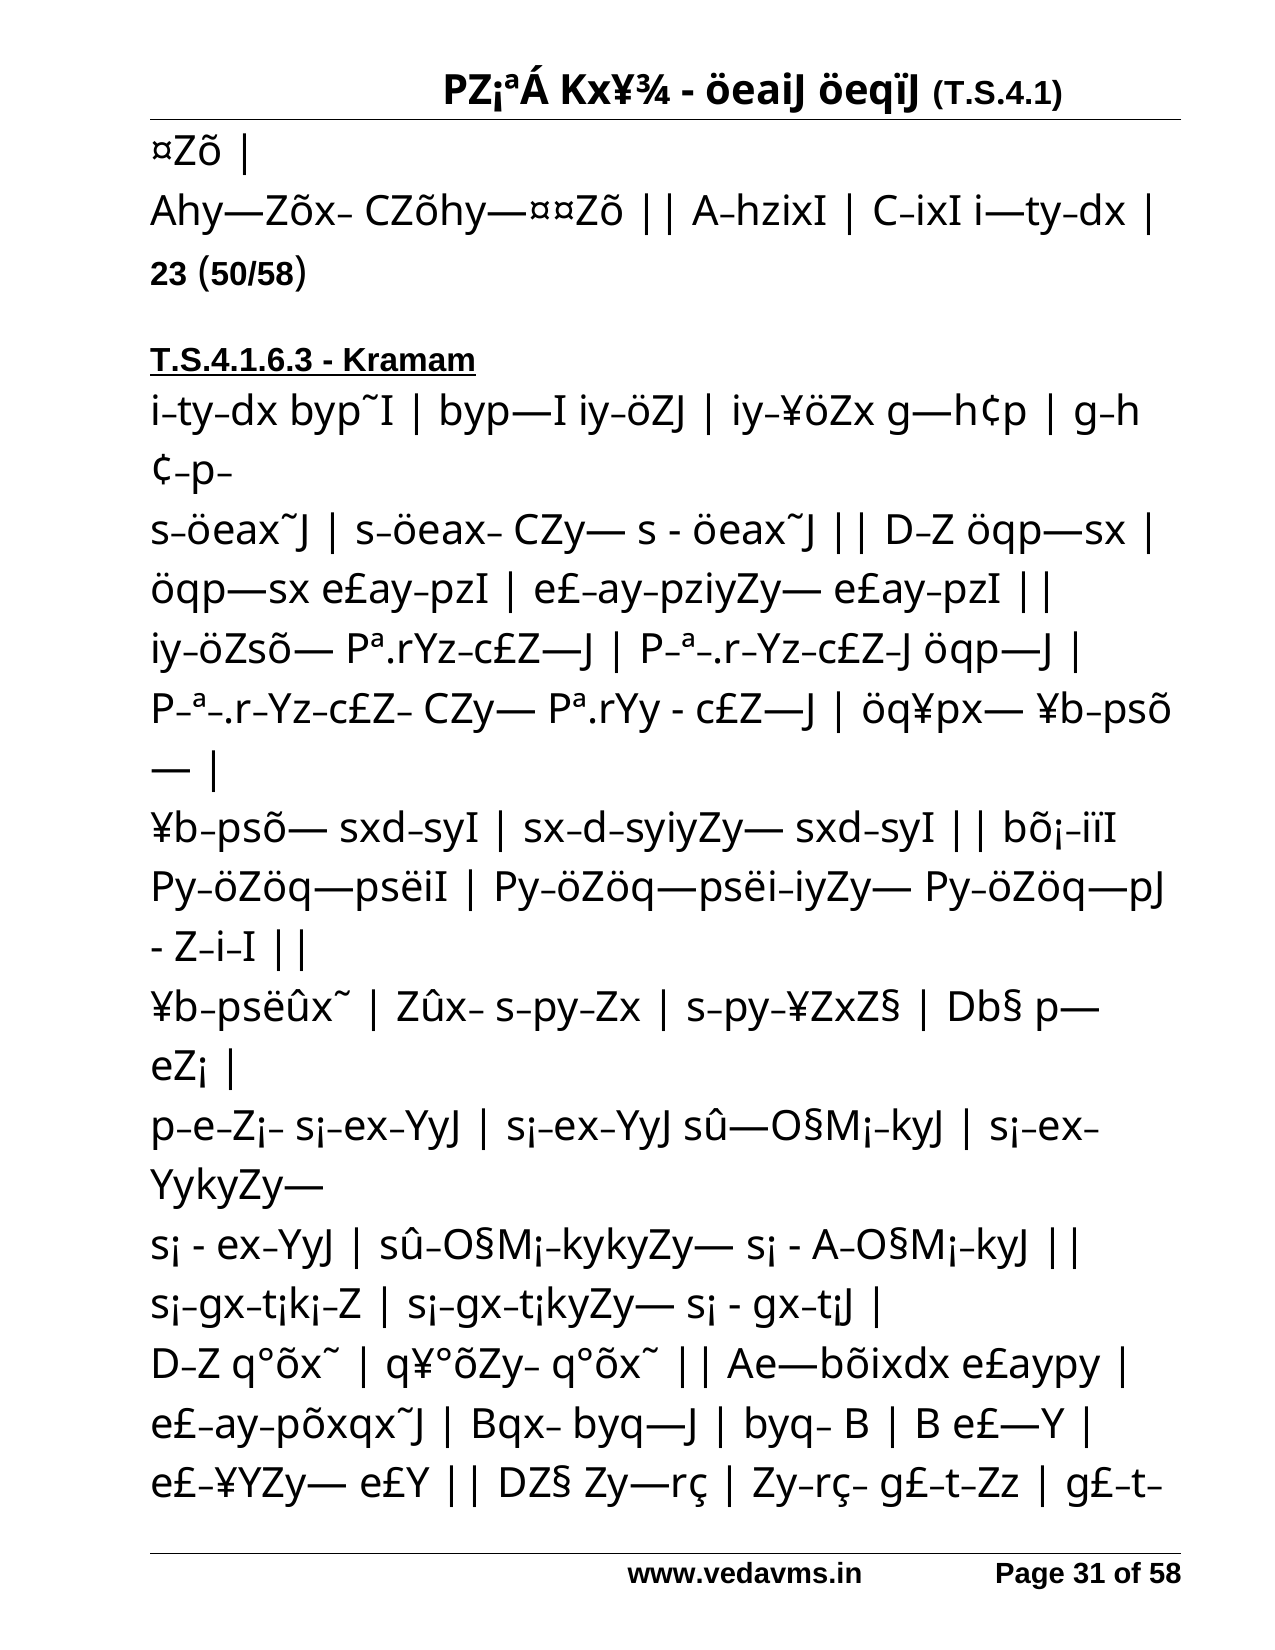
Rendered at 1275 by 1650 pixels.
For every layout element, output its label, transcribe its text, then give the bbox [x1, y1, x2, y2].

text ¥b–psõ— sxd–syI | sx–d–syiyZy— sxd–syI || bõ¡–iïI [150, 798, 1181, 854]
text Py–öZöq—psëiI | Py–öZöq—psëi–iyZy— Py–öZöq—pJ - Z–i–I || [150, 857, 1181, 974]
text öqp—sx e£ay–pzI | e£–ay–pziyZy— e£ay–pzI || [150, 559, 1181, 616]
text D–Z q°õx˜ | q¥°õZy– q°õx˜ || Ae—bõixdx e£aypy | e£–ay–põxqx˜J | Bqx– byq—J | byq– B | B e£—Y | [150, 1334, 1181, 1450]
text p–e–Z¡– s¡–ex–YyJ | s¡–ex–YyJ sû—O§M¡–kyJ | s¡–ex–YykyZy— [150, 1096, 1181, 1212]
text i–ty–dx byp˜I | byp—I iy–öZJ | iy–¥öZx g—h¢p | g–h¢–p– [150, 381, 1181, 497]
text G–ZxI ¥Z˜ | ¥Z– eky— | eky— bbxiy | b–bx–iõhy—¤¤Zõ | [150, 121, 1181, 178]
text P–ª–.r–Yz–c£Z– CZy— Pª.rYy - c£Z—J | öq¥px— ¥b–psõ— | [150, 678, 1181, 795]
text Ahy—Zõx– CZõhy—¤¤Zõ || A–hzixI | C–ixI i—ty–dx | 23 (50/58) [150, 181, 1181, 297]
text iy–öZsõ— Pª.rYz–c£Z—J | P–ª–.r–Yz–c£Z–J öqp—J | [150, 619, 1181, 676]
text ¥b–psëûx˜ | Zûx– s–py–Zx | s–py–¥ZxZ§ | Db§ p—eZ¡ | [150, 976, 1181, 1093]
text s¡–gx–t¡k¡–Z | s¡–gx–t¡kyZy— s¡ - gx–t¡J | [150, 1274, 1181, 1331]
text s¡ - ex–YyJ | sû–O§M¡–kykyZy— s¡ - A–O§M¡–kyJ || [150, 1215, 1181, 1272]
text T.S.4.1.6.3 - Kramam [150, 340, 1150, 379]
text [150, 1453, 1181, 1510]
text s–öeax˜J | s–öeax– CZy— s - öeax˜J || D–Z öqp—sx | [150, 500, 1181, 557]
